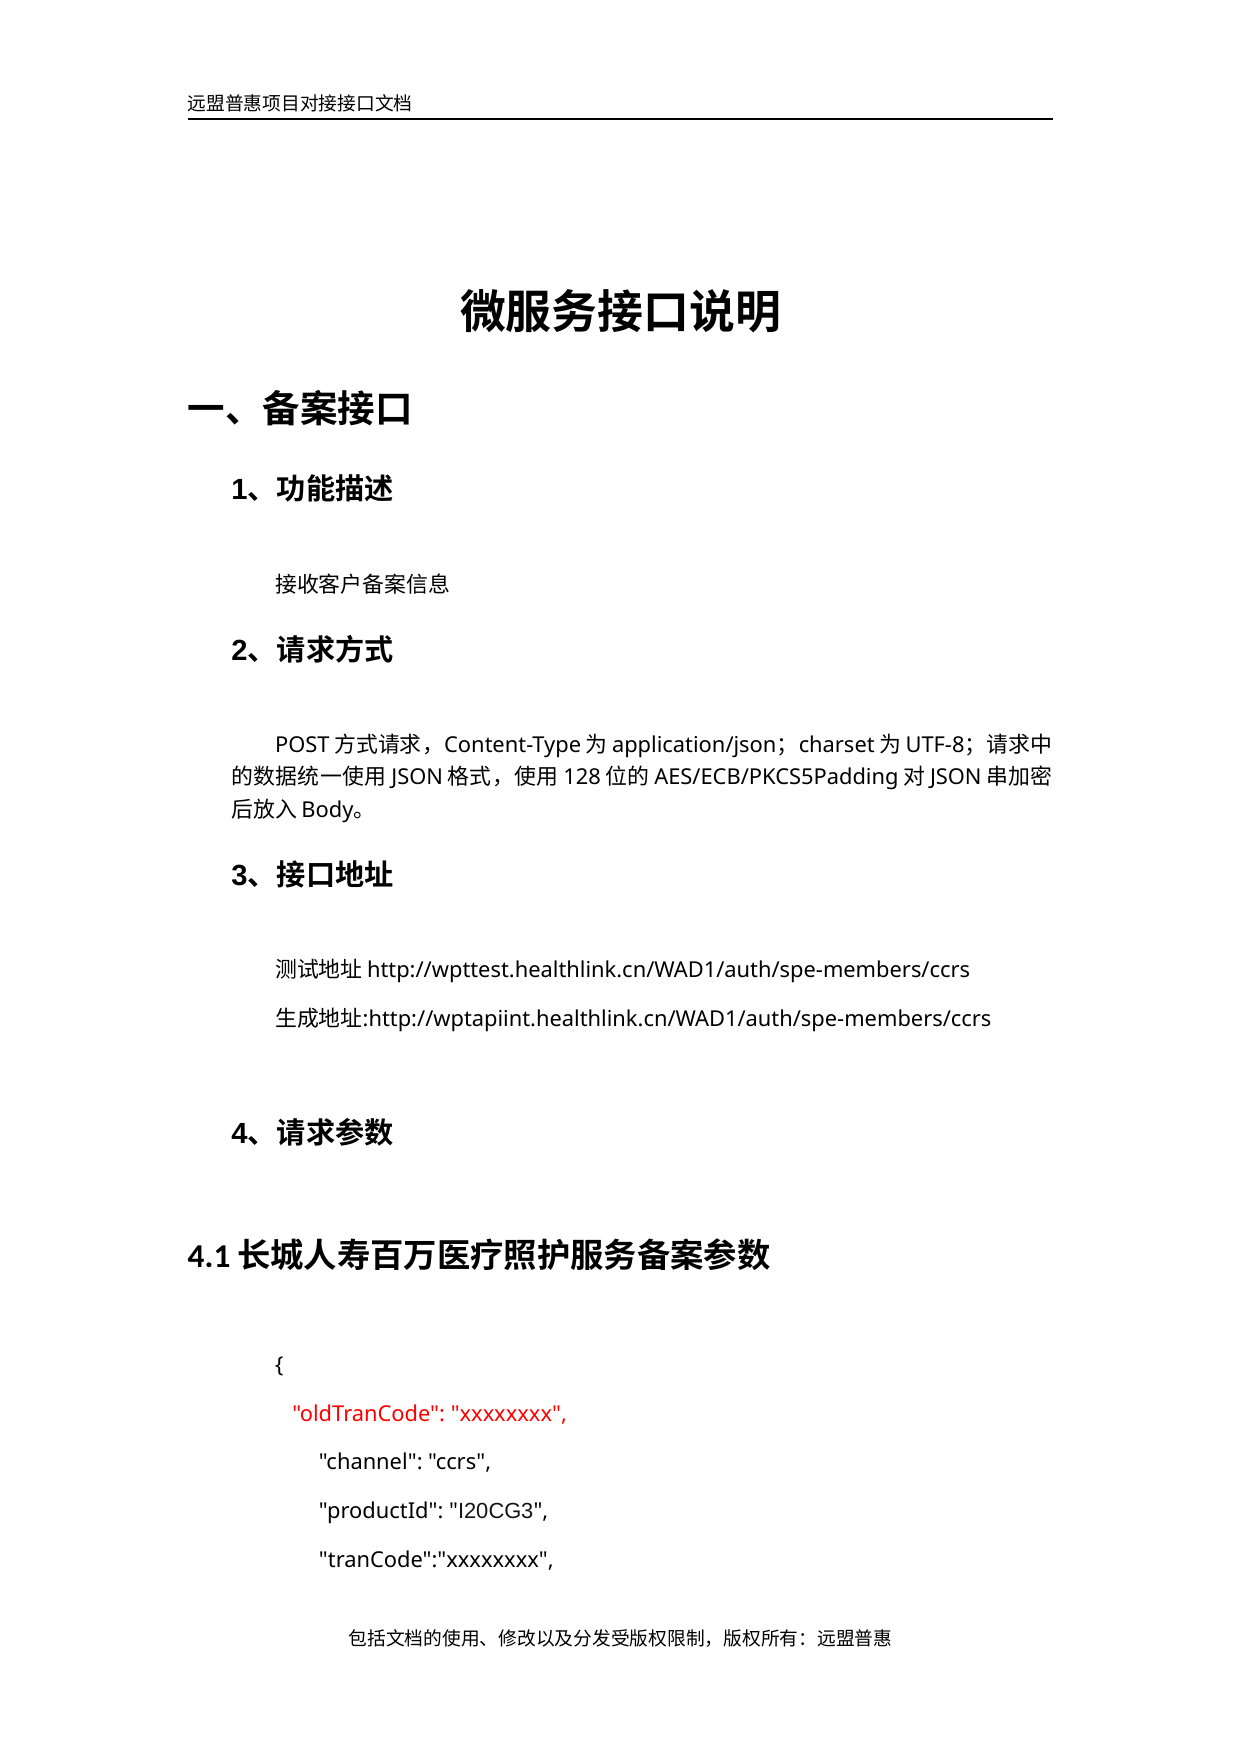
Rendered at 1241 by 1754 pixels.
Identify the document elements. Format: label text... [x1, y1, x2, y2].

text "channel": "ccrs", [231, 1445, 1053, 1477]
text "productId": "I20CG3", [231, 1494, 1053, 1526]
text 测试地址http://wpttest.healthlink.cn/WAD1/auth/spe-members/ccrs [231, 952, 1053, 984]
subtitle 1、功能描述 [231, 454, 1053, 519]
subtitle 请求参数 [231, 1098, 1053, 1163]
text 接收客户备案信息 [231, 566, 1053, 599]
text 一、备案接口 [187, 373, 1053, 438]
text { [231, 1347, 1053, 1380]
text 微服务接口说明 [187, 259, 1053, 357]
text "oldTranCode": "xxxxxxxx", [231, 1396, 1053, 1429]
subtitle 4.1长城人寿百万医疗照护服务备案参数 [187, 1221, 1053, 1286]
subtitle 2、请求方式 [231, 615, 1053, 680]
text "tranCode":"xxxxxxxx", [231, 1542, 1053, 1575]
text POST方式请求，Content-Type为application/json；charset为UTF-8；请求中的数据统一使用JSON格式，使用128位的AES/ECB/PKCS5Padding对JSON串加密后放入Body。 [231, 727, 1053, 824]
text 生成地址:http://wptapiint.healthlink.cn/WAD1/auth/spe-members/ccrs [231, 1001, 1053, 1033]
subtitle 接口地址 [231, 840, 1053, 905]
